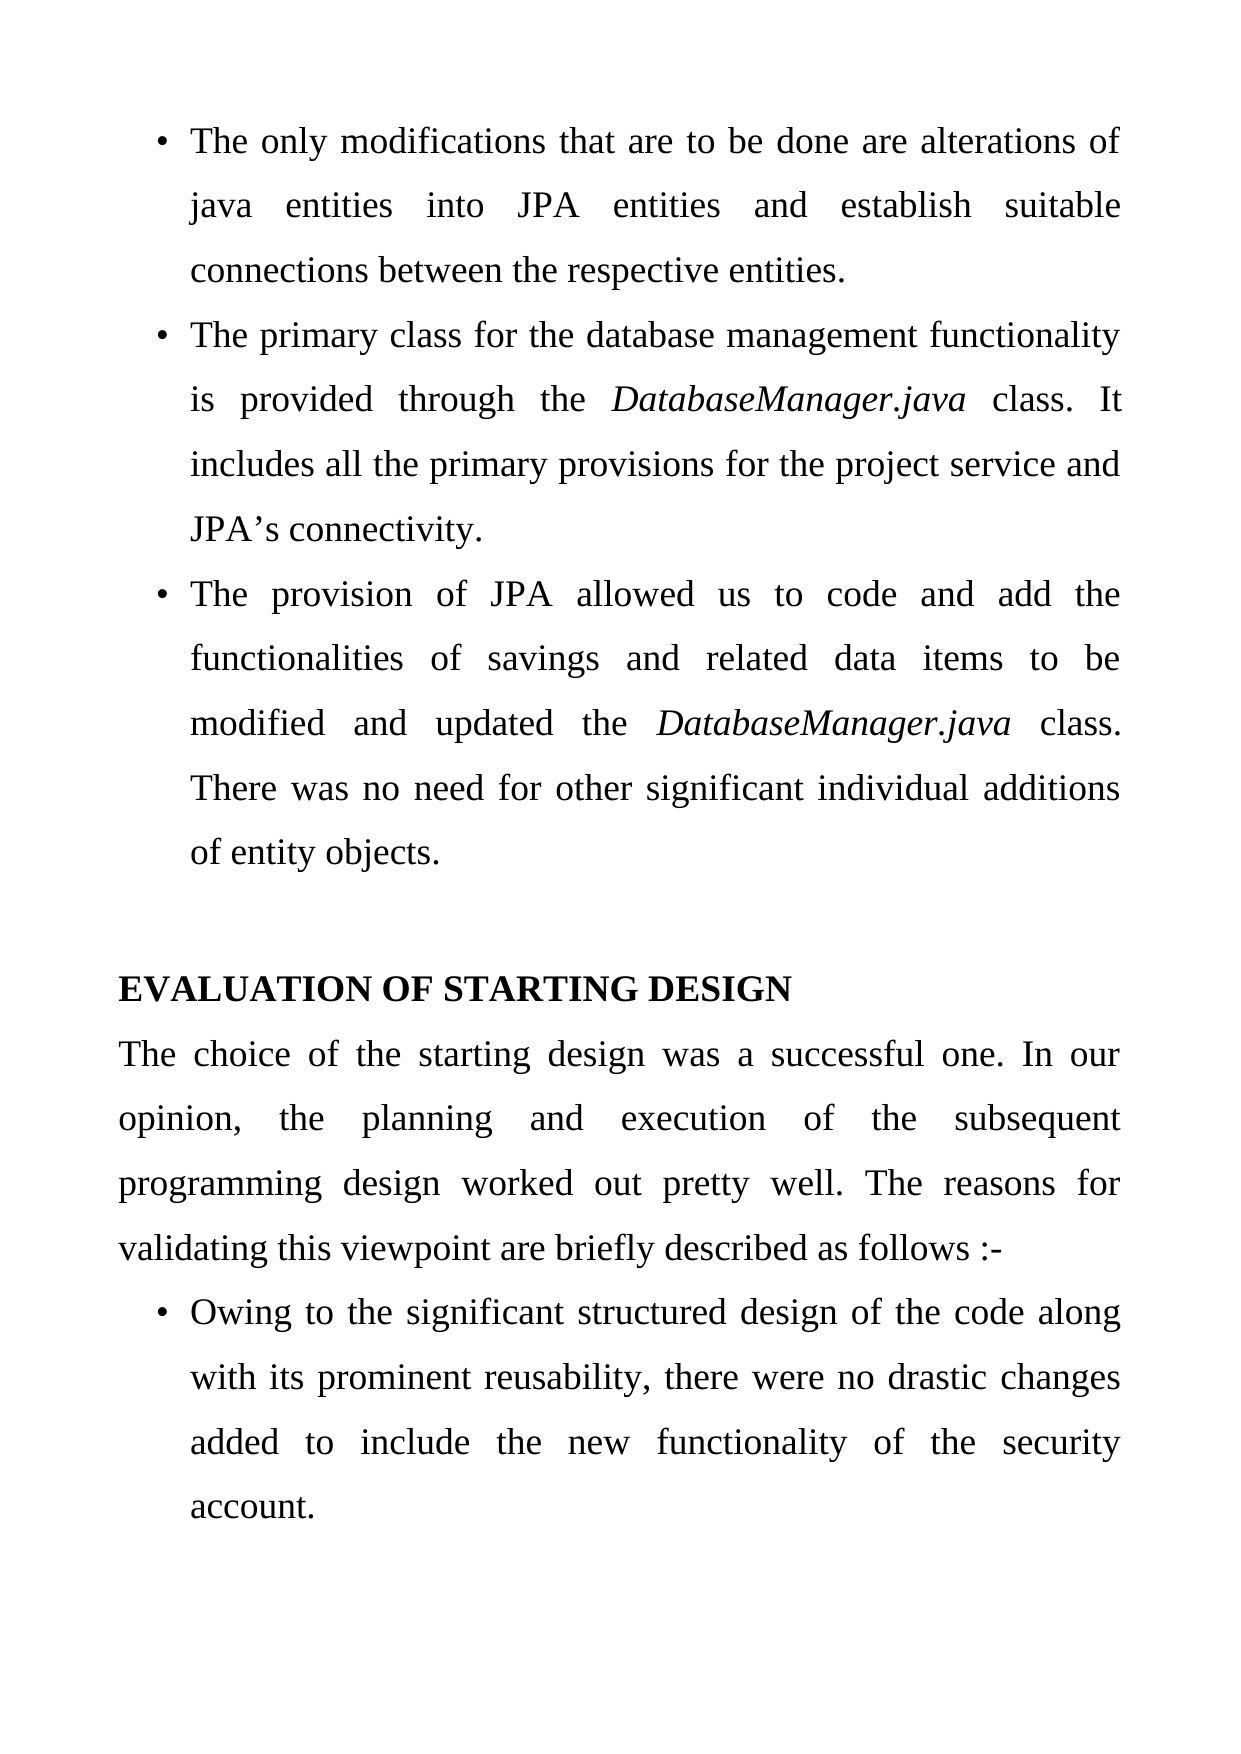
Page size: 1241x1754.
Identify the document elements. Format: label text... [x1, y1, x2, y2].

list Owing to the significant structured design of the code along with its prominent reusability, there were no drastic changes added to include the new functionality of the security account. [156, 1290, 1122, 1527]
list The provision of JPA allowed us to code and add the functionalities of savings and related data items to be modified and updated the DatabaseManager.java class. There was no need for other significant individual additions of entity objects. [156, 571, 1122, 873]
text The choice of the starting design was a successful one. In our opinion, the planning and execution of the subsequent programming design worked out pretty well. The reasons for validating this viewpoint are briefly described as follows :- [118, 1031, 1122, 1268]
text EVALUATION OF STARTING DESIGN [118, 966, 1122, 1009]
list The only modifications that are to be done are alterations of java entities into JPA entities and establish suitable connections between the respective entities. [156, 118, 1122, 291]
